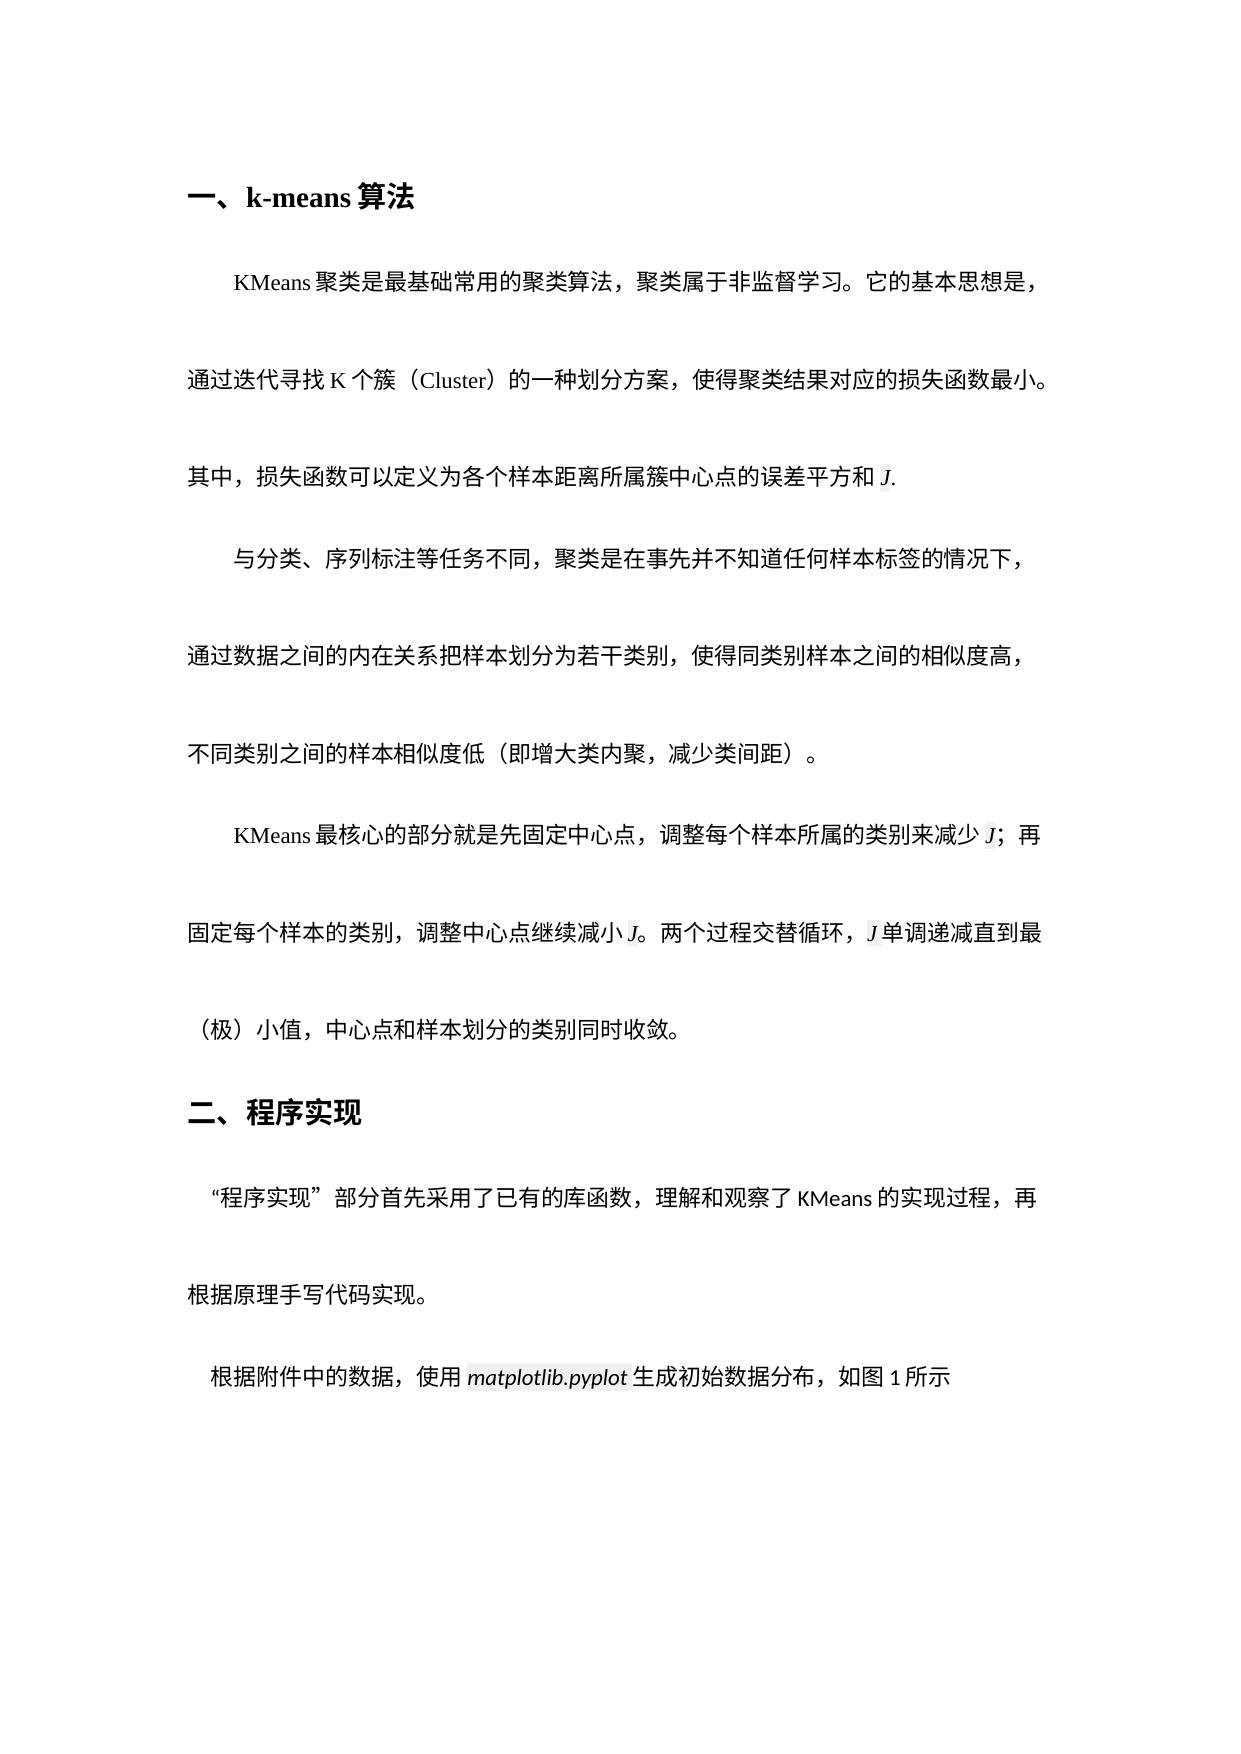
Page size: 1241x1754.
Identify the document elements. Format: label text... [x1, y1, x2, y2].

text 根据附件中的数据，使用matplotlib.pyplot生成初始数据分布，如图1所示 [187, 1343, 1053, 1408]
list KMeans聚类是最基础常用的聚类算法，聚类属于非监督学习。它的基本思想是，通过迭代寻找K个簇（Cluster）的一种划分方案，使得聚类结果对应的损失函数最小。其中，损失函数可以定义为各个样本距离所属簇中心点的误差平方和 J. [187, 248, 1053, 508]
text 二、程序实现 [187, 1078, 1053, 1143]
list k-means算法 [187, 162, 1053, 227]
list 与分类、序列标注等任务不同，聚类是在事先并不知道任何样本标签的情况下，通过数据之间的内在关系把样本划分为若干类别，使得同类别样本之间的相似度高，不同类别之间的样本相似度低（即增大类内聚，减少类间距）。 [187, 525, 1053, 785]
text “程序实现”部分首先采用了已有的库函数，理解和观察了KMeans的实现过程，再根据原理手写代码实现。 [187, 1164, 1053, 1326]
list KMeans最核心的部分就是先固定中心点，调整每个样本所属的类别来减少J；再固定每个样本的类别，调整中心点继续减小J。两个过程交替循环，J单调递减直到最（极）小值，中心点和样本划分的类别同时收敛。 [187, 801, 1053, 1061]
